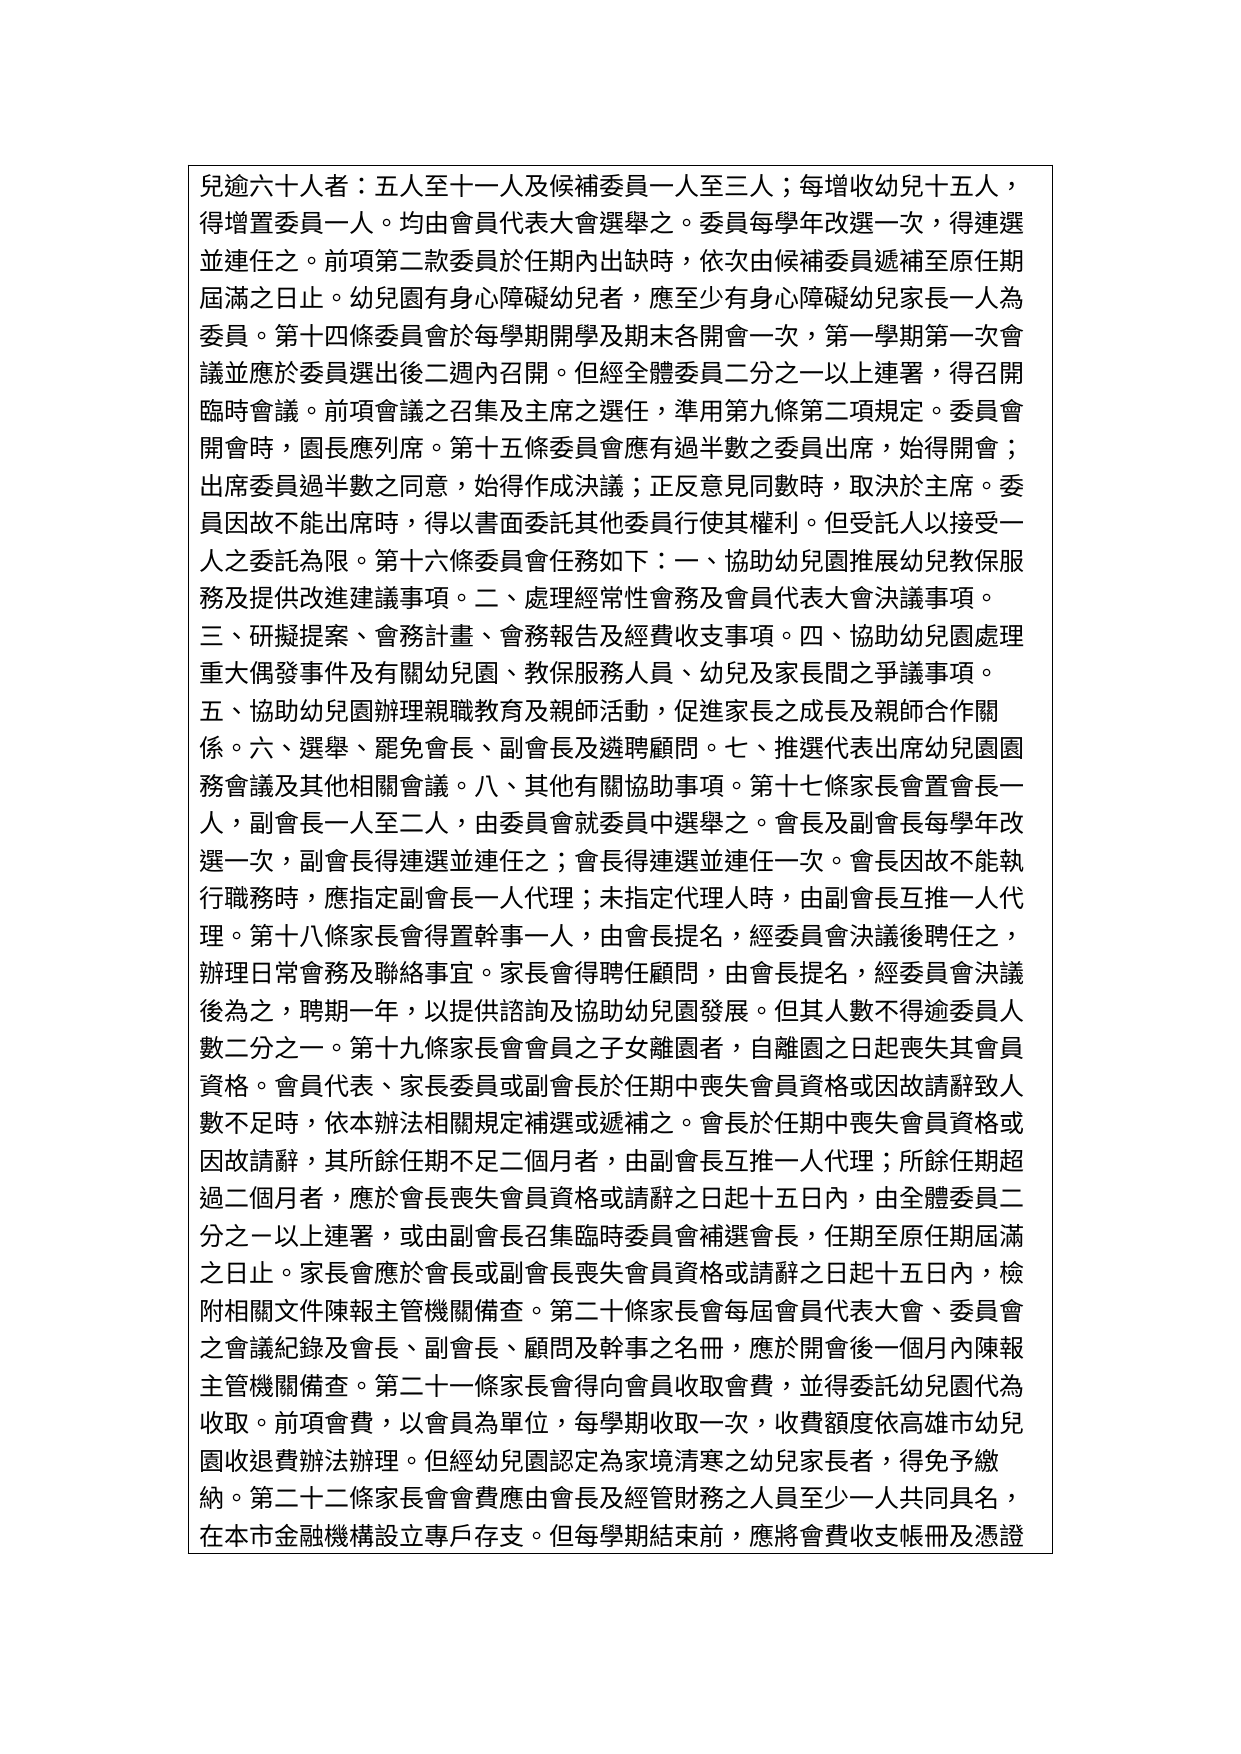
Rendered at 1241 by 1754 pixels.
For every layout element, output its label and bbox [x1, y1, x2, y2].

table_cell [189, 166, 1052, 1553]
